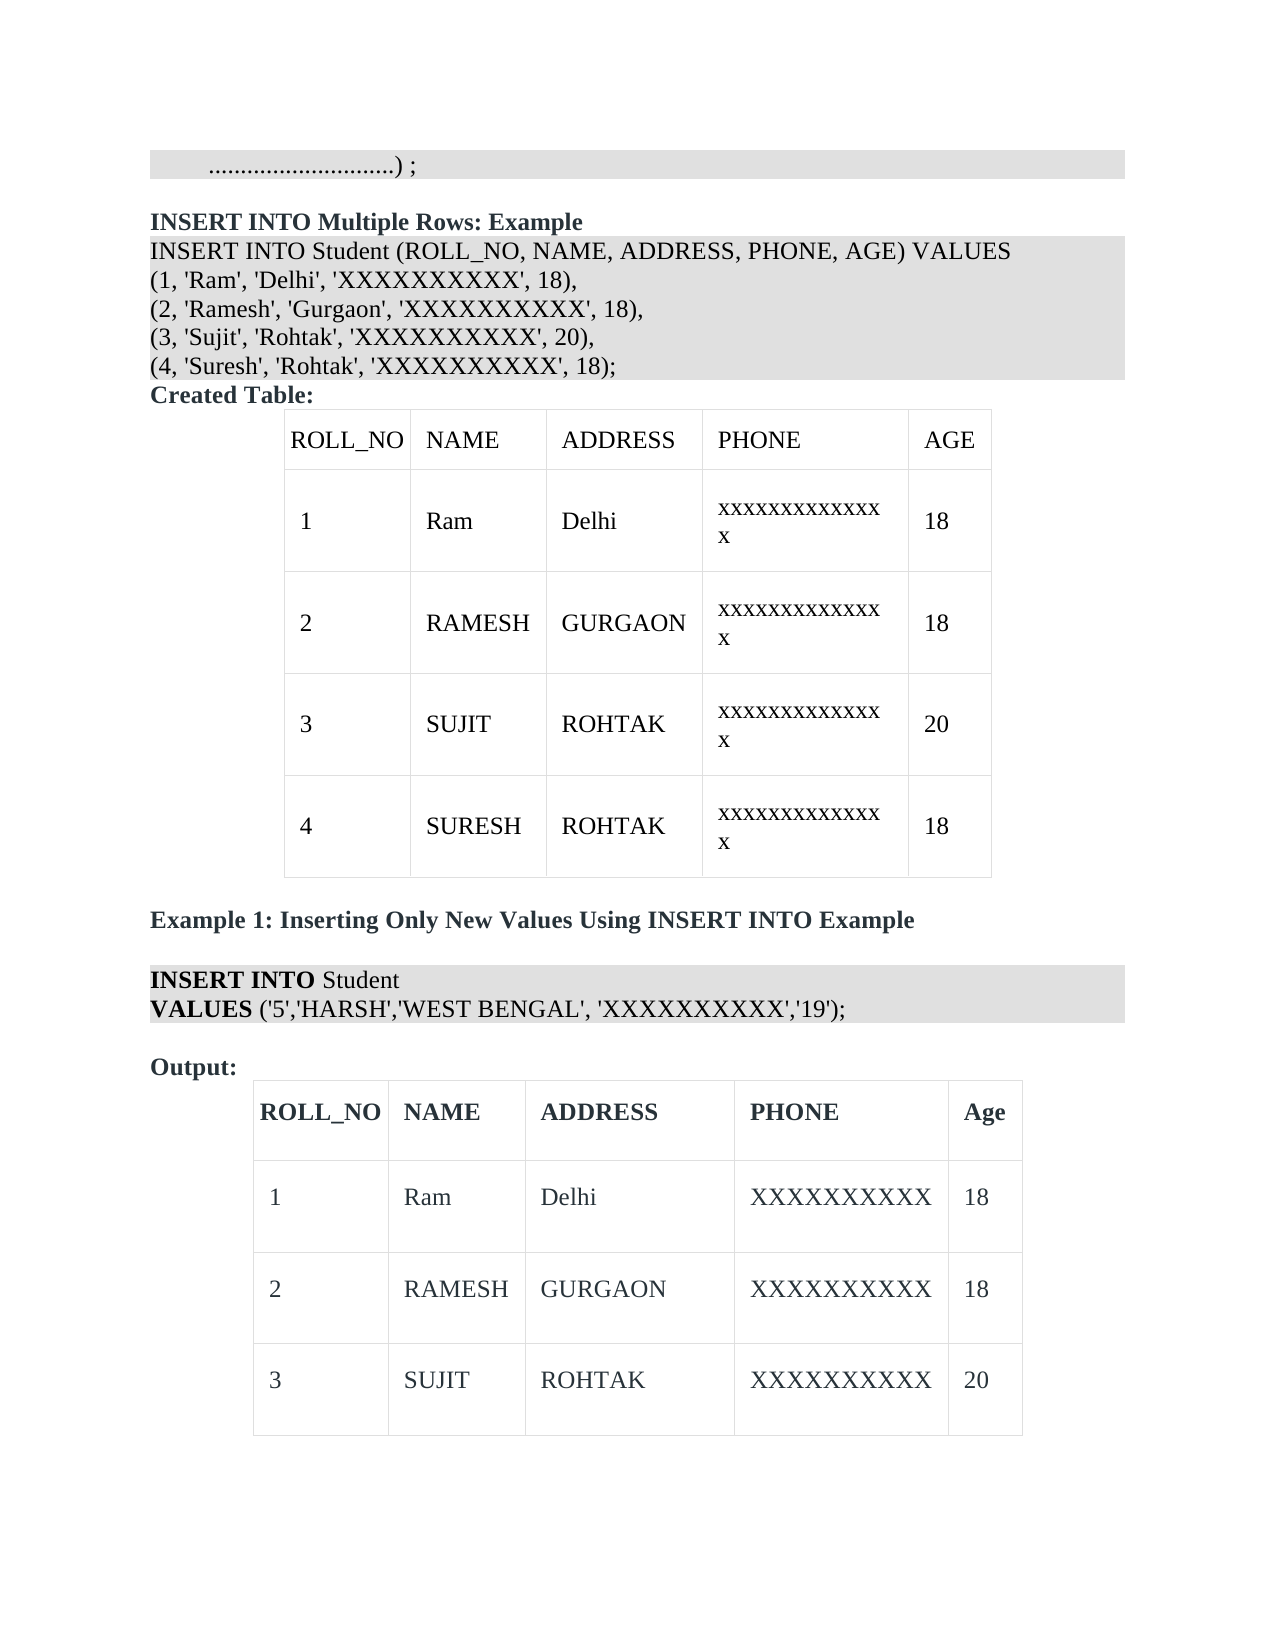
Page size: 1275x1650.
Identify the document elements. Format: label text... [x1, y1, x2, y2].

table_cell XXXXXXXXXX [735, 1161, 948, 1251]
table_header AGE [909, 410, 991, 469]
table_cell SURESH [411, 776, 546, 876]
table_cell GURGAON [547, 572, 702, 673]
table_cell 3 [285, 674, 410, 774]
table_cell RAMESH [389, 1253, 525, 1343]
table_header ROLL_NO [285, 410, 410, 469]
table_cell SUJIT [411, 674, 546, 774]
table_cell 20 [949, 1344, 1022, 1435]
table_header ADDRESS [526, 1081, 734, 1160]
table_cell xxxxxxxxxxxxxx [703, 470, 908, 571]
table_cell 20 [909, 674, 991, 774]
table_cell Ram [389, 1161, 525, 1251]
text INSERT INTO Student [150, 965, 1125, 994]
table_cell ROHTAK [547, 674, 702, 774]
table_cell 2 [254, 1253, 388, 1343]
table_cell Delhi [526, 1161, 734, 1251]
text (1, 'Ram', 'Delhi', 'XXXXXXXXXX', 18), [150, 265, 1125, 294]
table_header PHONE [735, 1081, 948, 1160]
table_cell 1 [254, 1161, 388, 1251]
table_cell Delhi [547, 470, 702, 571]
table_cell 2 [285, 572, 410, 673]
table_header NAME [389, 1081, 525, 1160]
table_cell 18 [909, 776, 991, 876]
text Output: [150, 1052, 1125, 1080]
table_header ADDRESS [547, 410, 702, 469]
text (3, 'Sujit', 'Rohtak', 'XXXXXXXXXX', 20), [150, 322, 1125, 351]
table_cell 18 [949, 1161, 1022, 1251]
text INSERT INTO Student (ROLL_NO, NAME, ADDRESS, PHONE, AGE) VALUES [150, 236, 1125, 265]
table_header PHONE [703, 410, 908, 469]
table_cell XXXXXXXXXX [735, 1344, 948, 1435]
table_cell GURGAON [526, 1253, 734, 1343]
text (2, 'Ramesh', 'Gurgaon', 'XXXXXXXXXX', 18), [150, 294, 1125, 322]
text INSERT INTO Multiple Rows: Example [150, 207, 1125, 236]
table_cell SUJIT [389, 1344, 525, 1435]
table_cell 4 [285, 776, 410, 876]
table_cell RAMESH [411, 572, 546, 673]
text Created Table: [150, 380, 1125, 409]
table_header ROLL_NO [254, 1081, 388, 1160]
table_header NAME [411, 410, 546, 469]
text (4, 'Suresh', 'Rohtak', 'XXXXXXXXXX', 18); [150, 351, 1125, 380]
table_cell 1 [285, 470, 410, 571]
table_cell 18 [909, 572, 991, 673]
table_cell xxxxxxxxxxxxxx [703, 674, 908, 774]
table_header Age [949, 1081, 1022, 1160]
table_cell xxxxxxxxxxxxxx [703, 776, 908, 876]
table_cell ROHTAK [547, 776, 702, 876]
table_cell XXXXXXXXXX [735, 1253, 948, 1343]
text .............................) ; [150, 150, 1125, 179]
subtitle Example 1: Inserting Only New Values Using INSERT INTO Example [150, 906, 1125, 934]
table_cell 18 [909, 470, 991, 571]
table_cell Ram [411, 470, 546, 571]
text VALUES ('5','HARSH','WEST BENGAL', 'XXXXXXXXXX','19'); [150, 994, 1125, 1023]
table_cell ROHTAK [526, 1344, 734, 1435]
table_cell 3 [254, 1344, 388, 1435]
table_cell 18 [949, 1253, 1022, 1343]
table_cell xxxxxxxxxxxxxx [703, 572, 908, 673]
